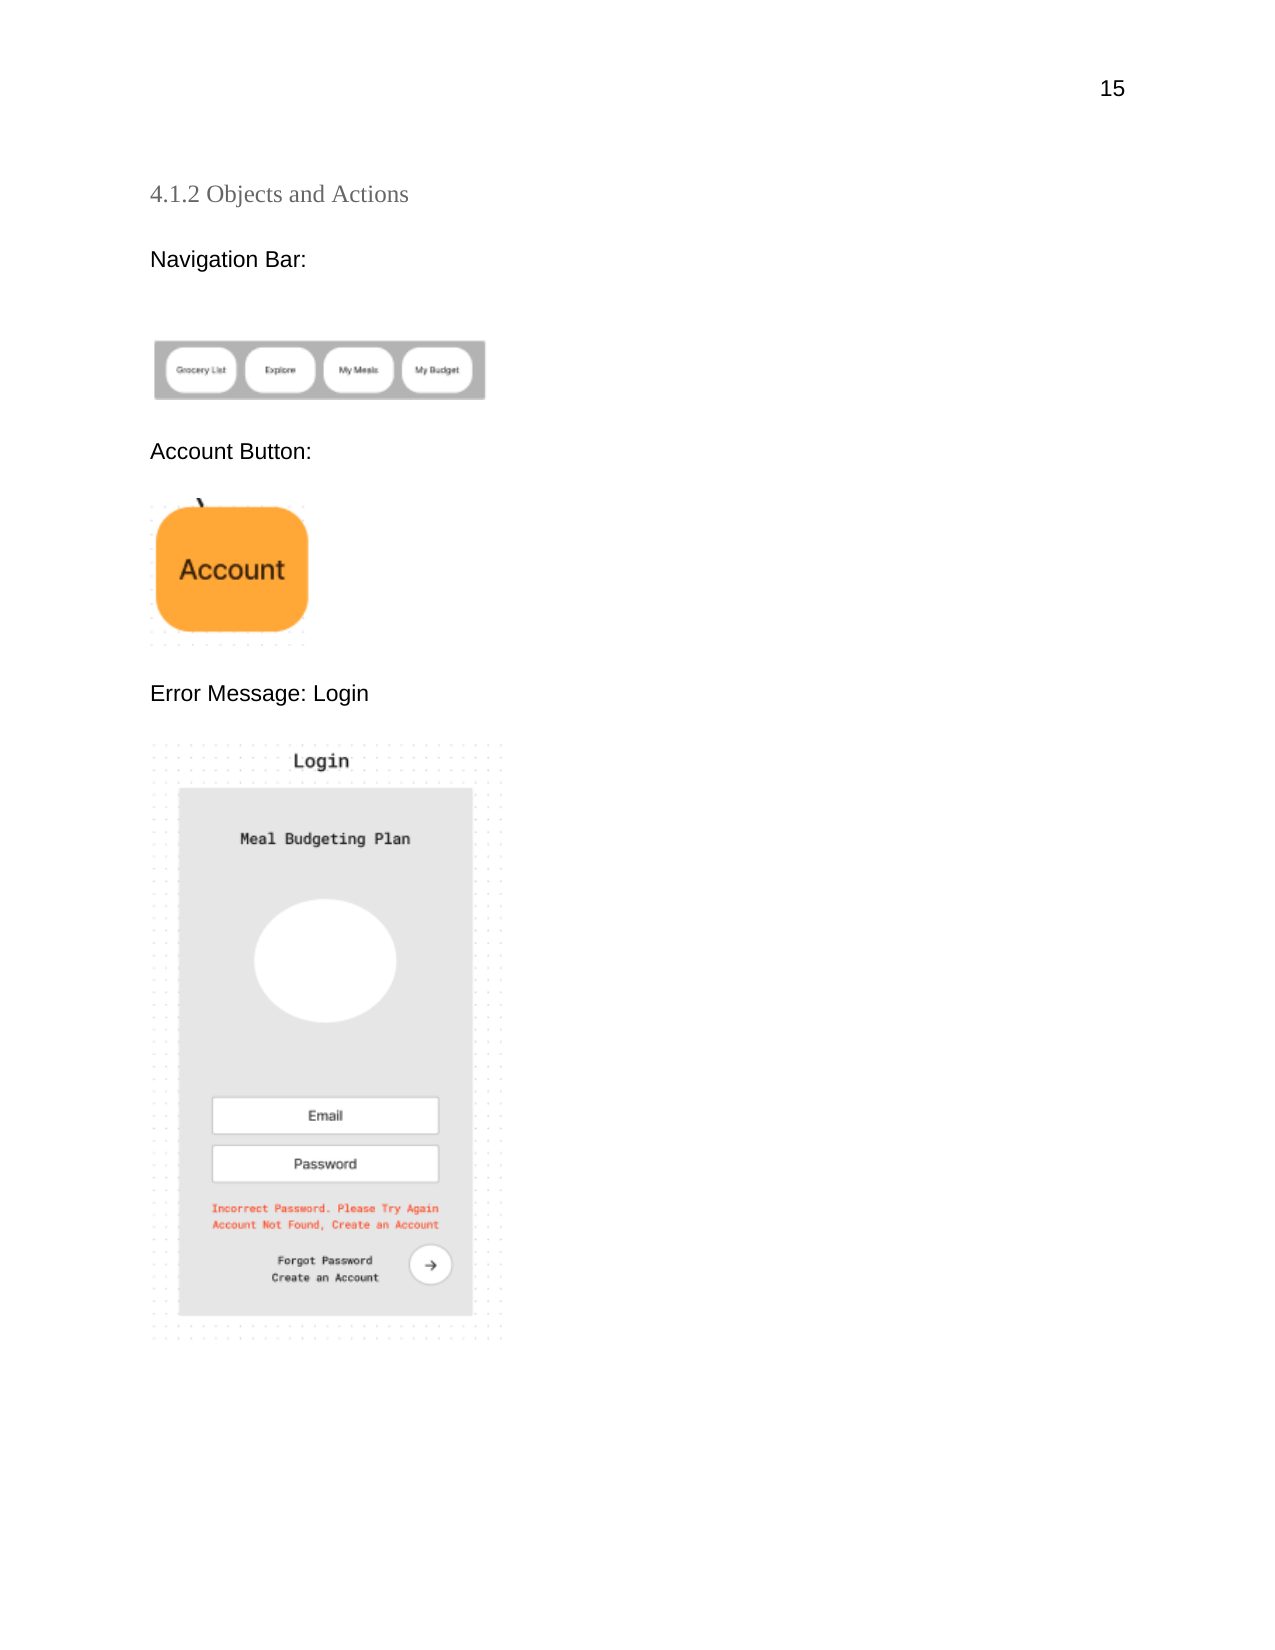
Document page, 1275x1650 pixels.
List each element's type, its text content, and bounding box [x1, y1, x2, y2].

text Navigation Bar: [150, 246, 1125, 273]
picture [150, 740, 506, 1340]
subtitle 4.1.2 Objects and Actions [150, 179, 1125, 208]
text Account Button: [150, 438, 1125, 464]
text Error Message: Login [150, 679, 1125, 706]
picture [150, 498, 314, 646]
picture [150, 340, 489, 400]
